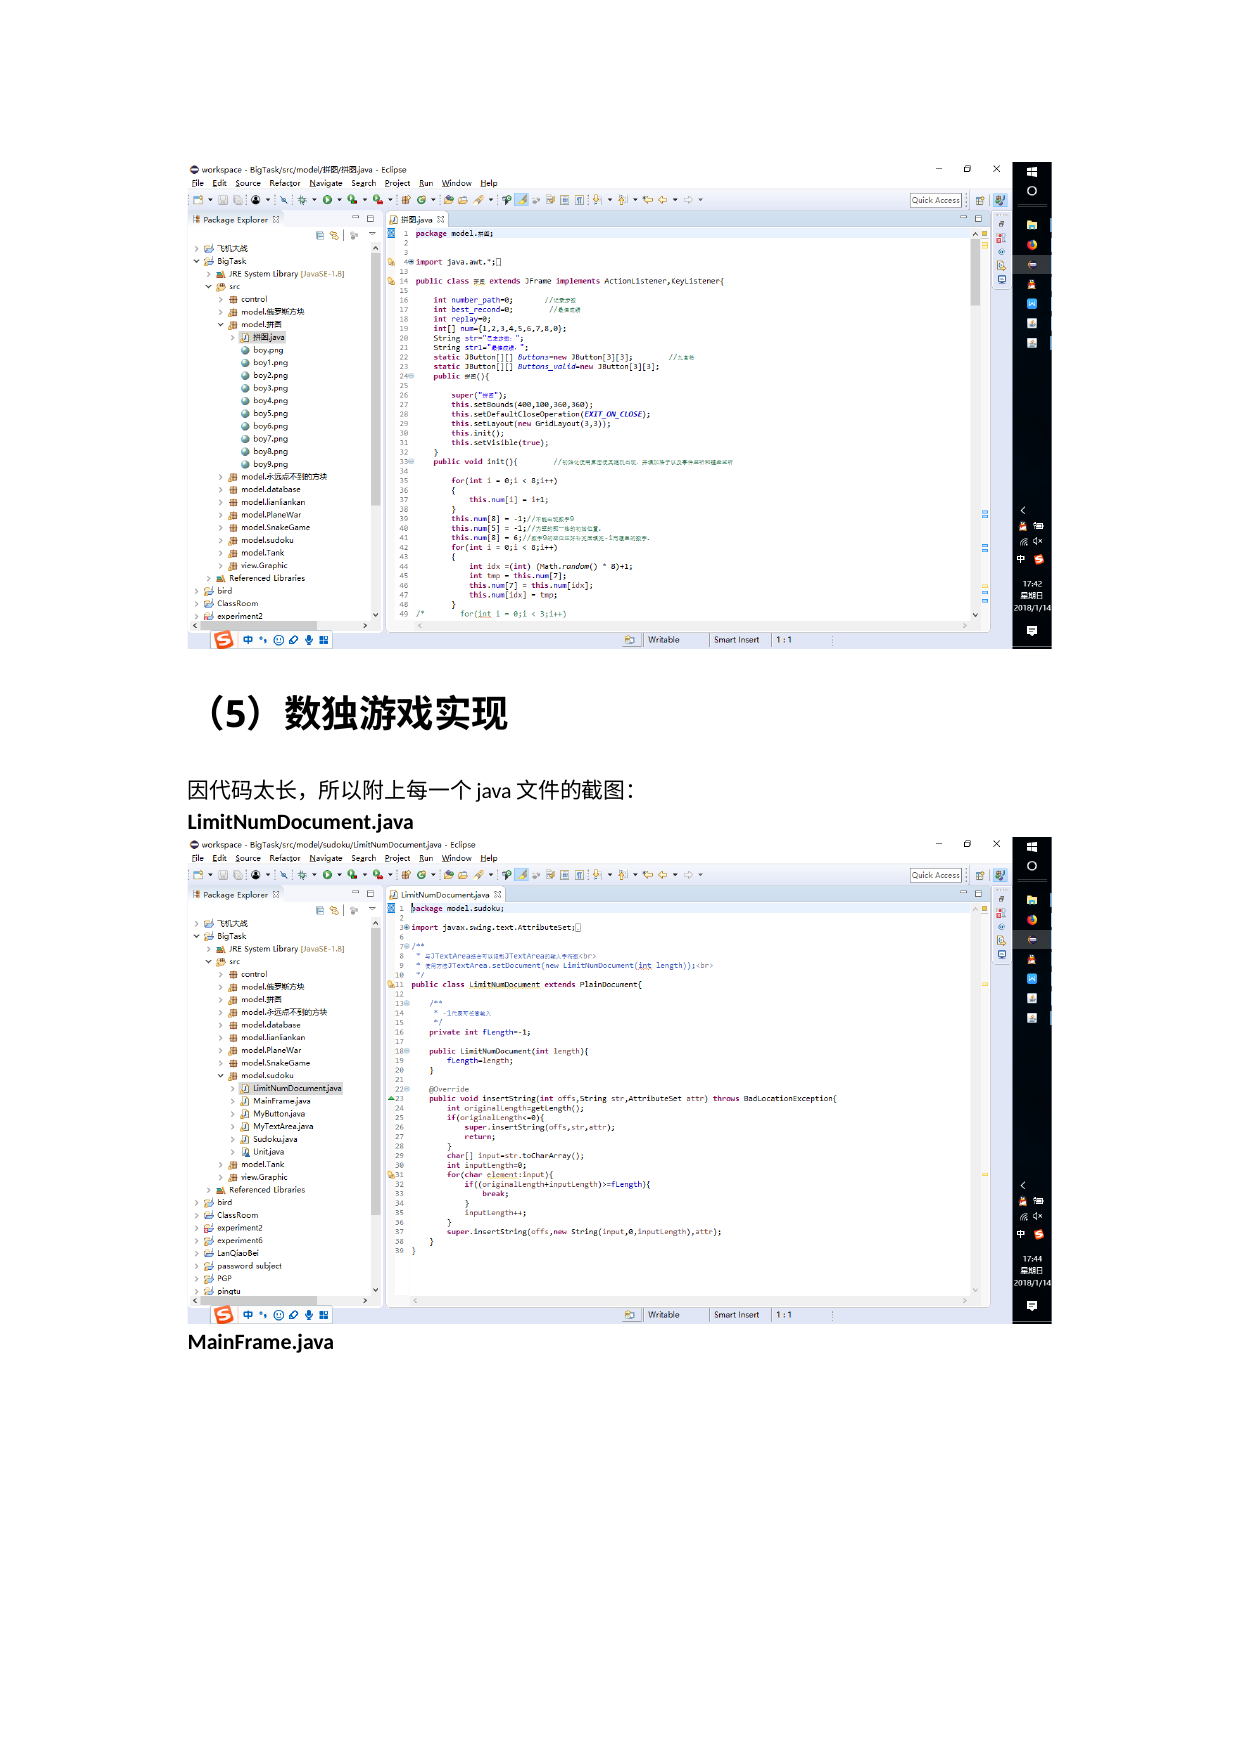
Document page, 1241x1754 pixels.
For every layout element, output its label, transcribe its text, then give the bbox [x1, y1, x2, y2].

text MainFrame.java [187, 1325, 1053, 1358]
text 因代码太长，所以附上每一个java文件的截图： [187, 773, 1053, 805]
text LimitNumDocument.java [187, 805, 1053, 838]
picture [187, 837, 1052, 1324]
subtitle 数独游戏实现 [187, 679, 1053, 744]
picture [187, 162, 1052, 649]
